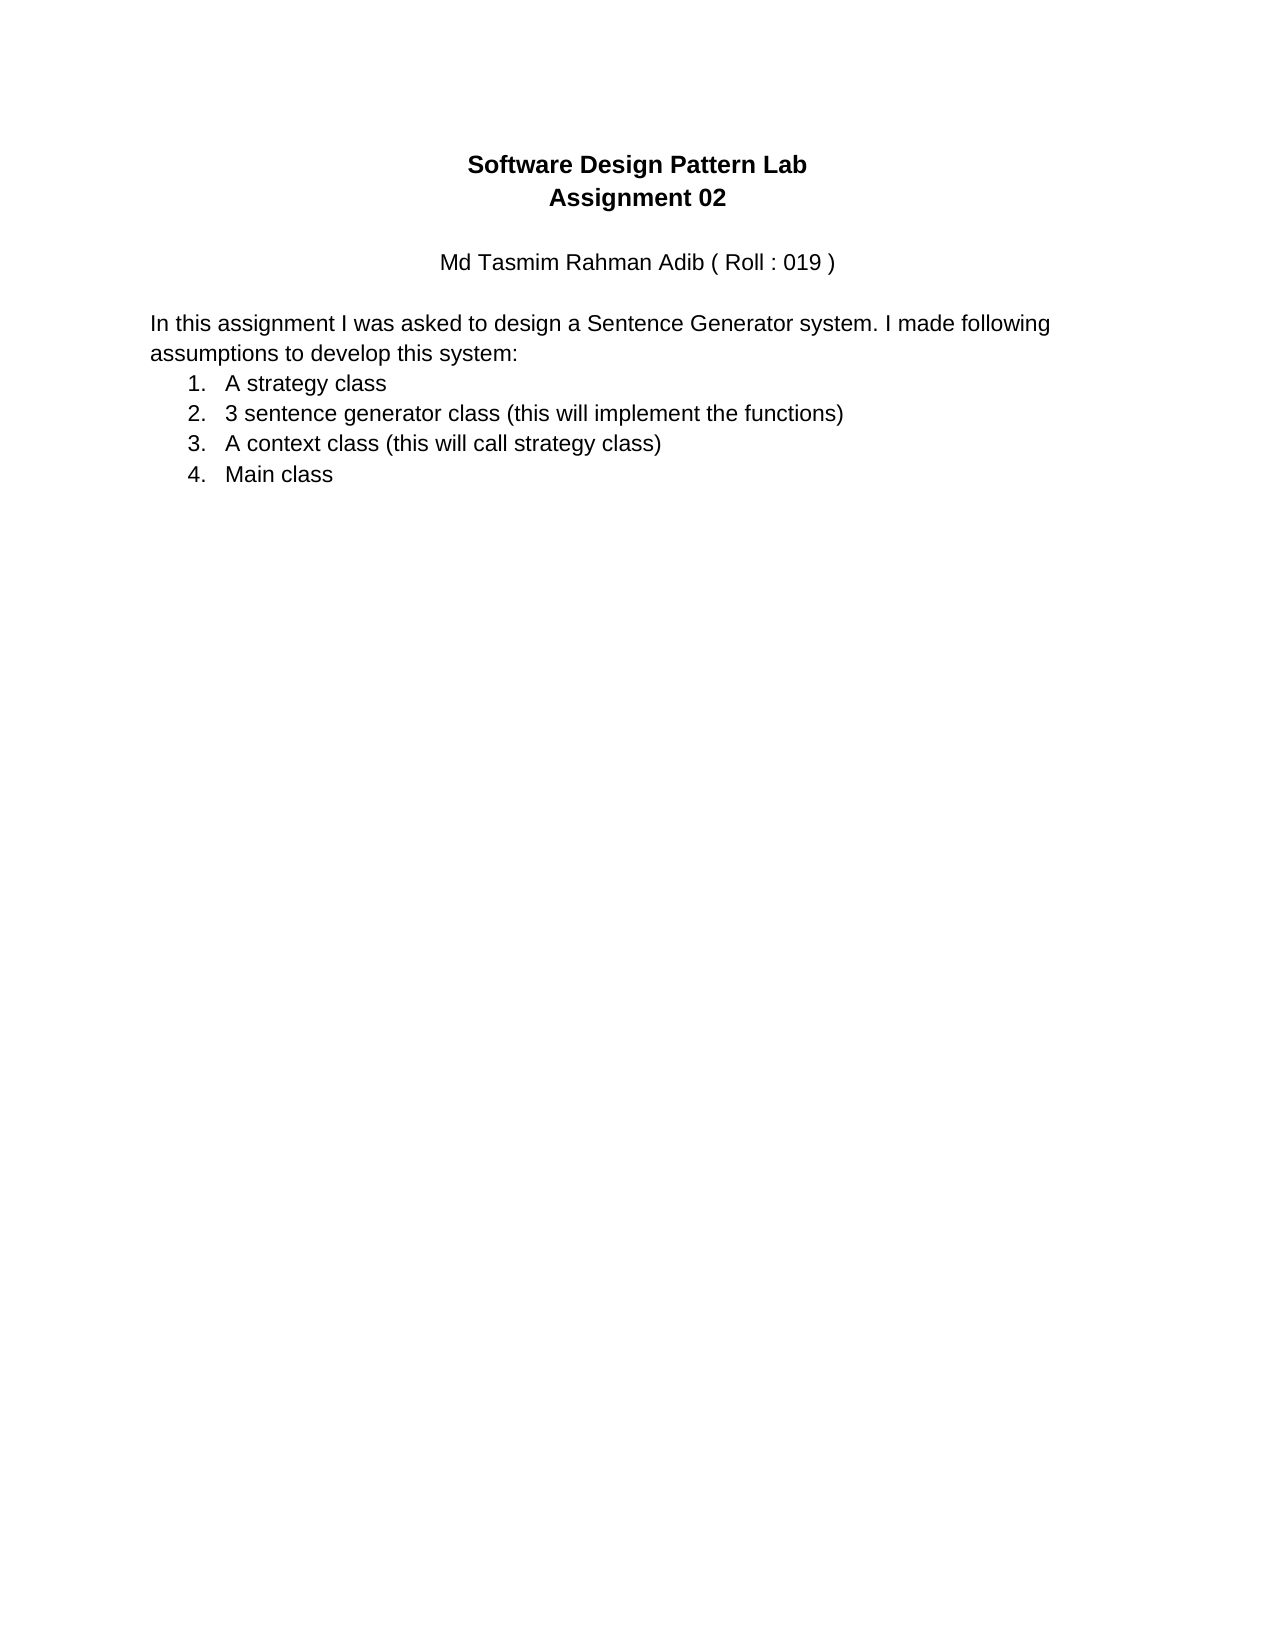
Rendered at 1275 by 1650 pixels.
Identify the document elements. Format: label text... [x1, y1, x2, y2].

text Assignment 02 [150, 183, 1125, 212]
list A strategy class [187, 370, 1125, 396]
list A context class (this will call strategy class) [187, 430, 1125, 457]
text In this assignment I was asked to design a Sentence Generator system. I made following assumptions to develop this system: [150, 309, 1125, 366]
list Main class [187, 461, 1125, 487]
text Software Design Pattern Lab [150, 150, 1125, 179]
text Md Tasmim Rahman Adib ( Roll : 019 ) [150, 249, 1125, 275]
list 3 sentence generator class (this will implement the functions) [187, 400, 1125, 426]
